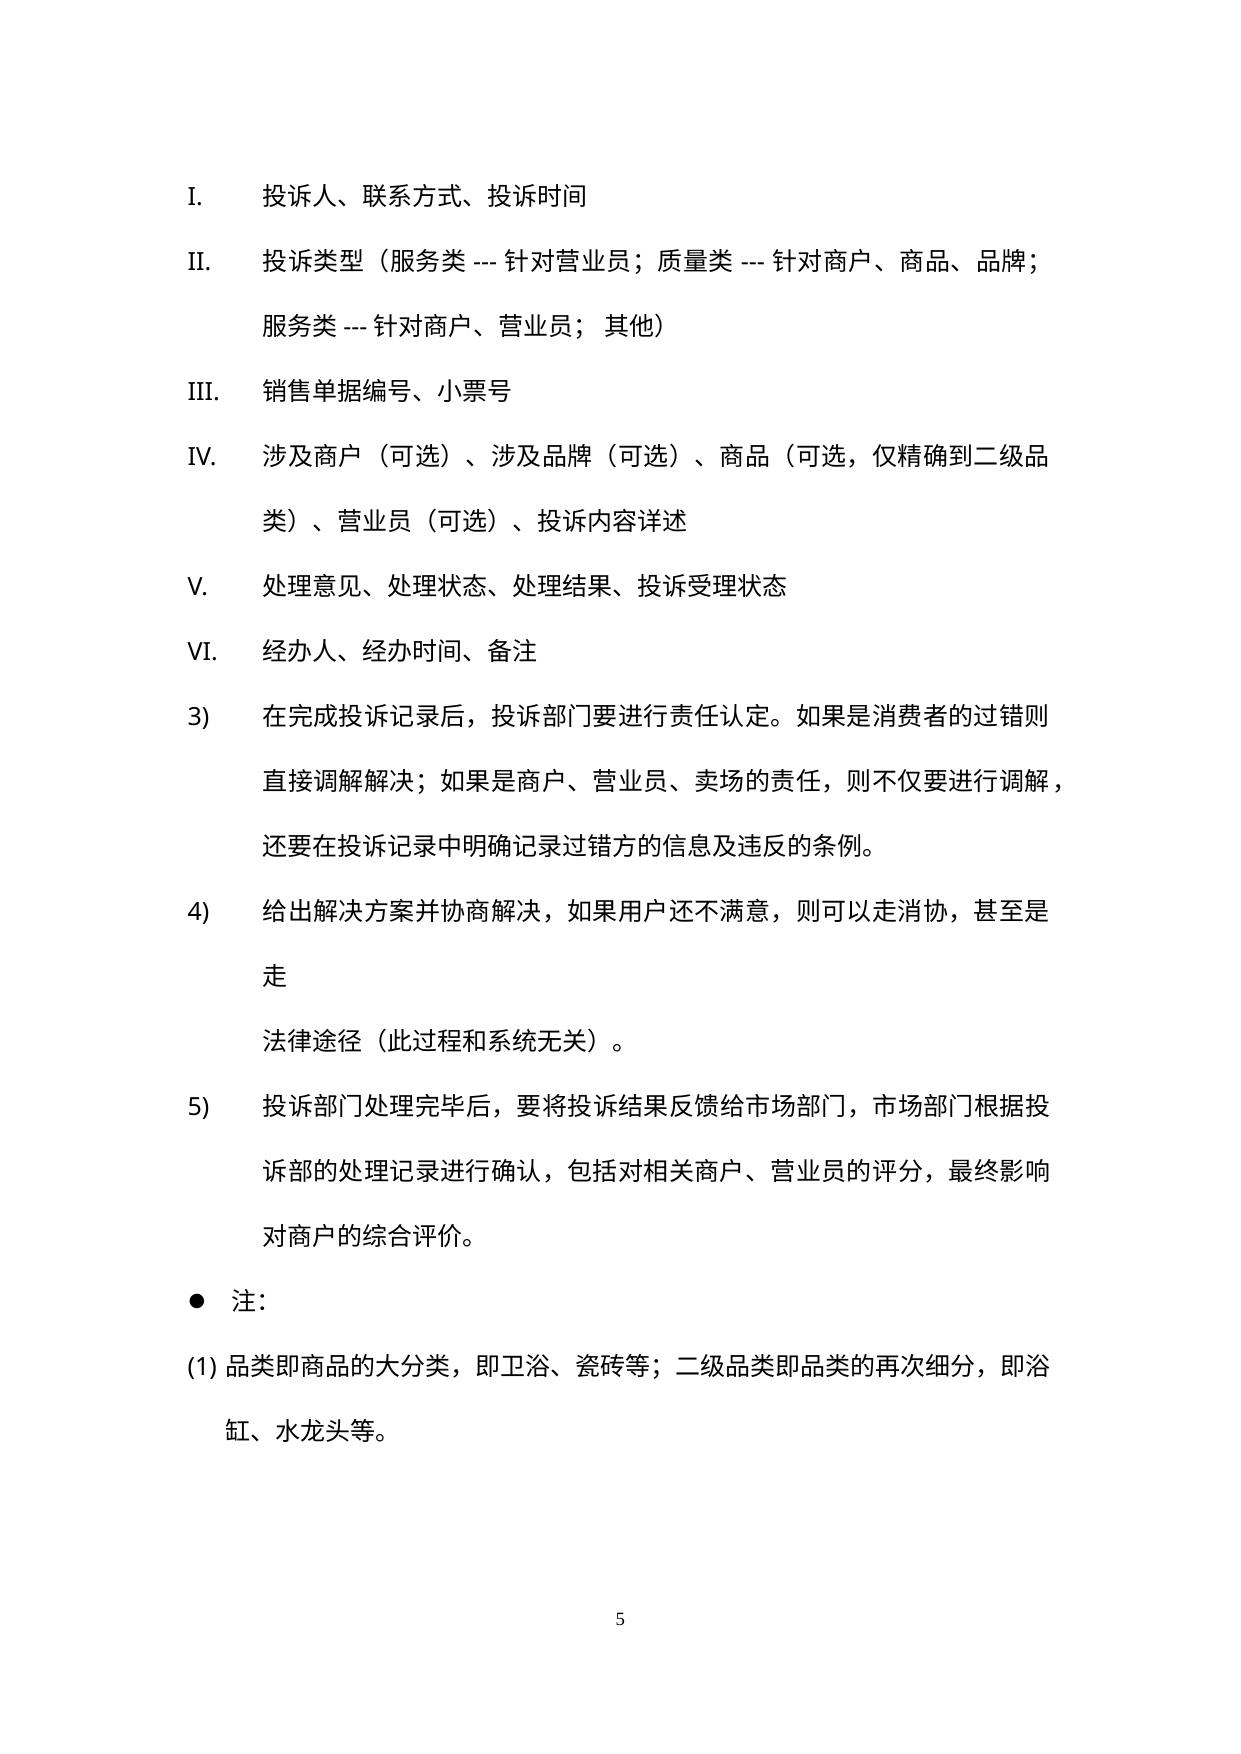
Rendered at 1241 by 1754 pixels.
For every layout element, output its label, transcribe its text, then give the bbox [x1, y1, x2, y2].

list 销售单据编号、小票号 [187, 357, 1053, 422]
list 给出解决方案并协商解决，如果用户还不满意，则可以走消协，甚至是走 [187, 877, 1053, 1007]
list 法律途径（此过程和系统无关）。 [262, 1007, 1053, 1072]
list 投诉人、联系方式、投诉时间 [187, 162, 1053, 227]
list 投诉类型（服务类 --- 针对营业员；质量类 --- 针对商户、商品、品牌；服务类 --- 针对商户、营业员； 其他） [187, 227, 1053, 357]
list 经办人、经办时间、备注 [187, 617, 1053, 682]
list 在完成投诉记录后，投诉部门要进行责任认定。如果是消费者的过错则直接调解解决；如果是商户、营业员、卖场的责任，则不仅要进行调解，还要在投诉记录中明确记录过错方的信息及违反的条例。 [187, 682, 1053, 877]
list 处理意见、处理状态、处理结果、投诉受理状态 [187, 552, 1053, 617]
list 投诉部门处理完毕后，要将投诉结果反馈给市场部门，市场部门根据投诉部的处理记录进行确认，包括对相关商户、营业员的评分，最终影响对商户的综合评价。 [187, 1072, 1053, 1267]
list 涉及商户（可选）、涉及品牌（可选）、商品（可选，仅精确到二级品类）、营业员（可选）、投诉内容详述 [187, 422, 1053, 552]
list 品类即商品的大分类，即卫浴、瓷砖等；二级品类即品类的再次细分，即浴缸、水龙头等。 [187, 1332, 1053, 1462]
list 注： [187, 1267, 1053, 1332]
